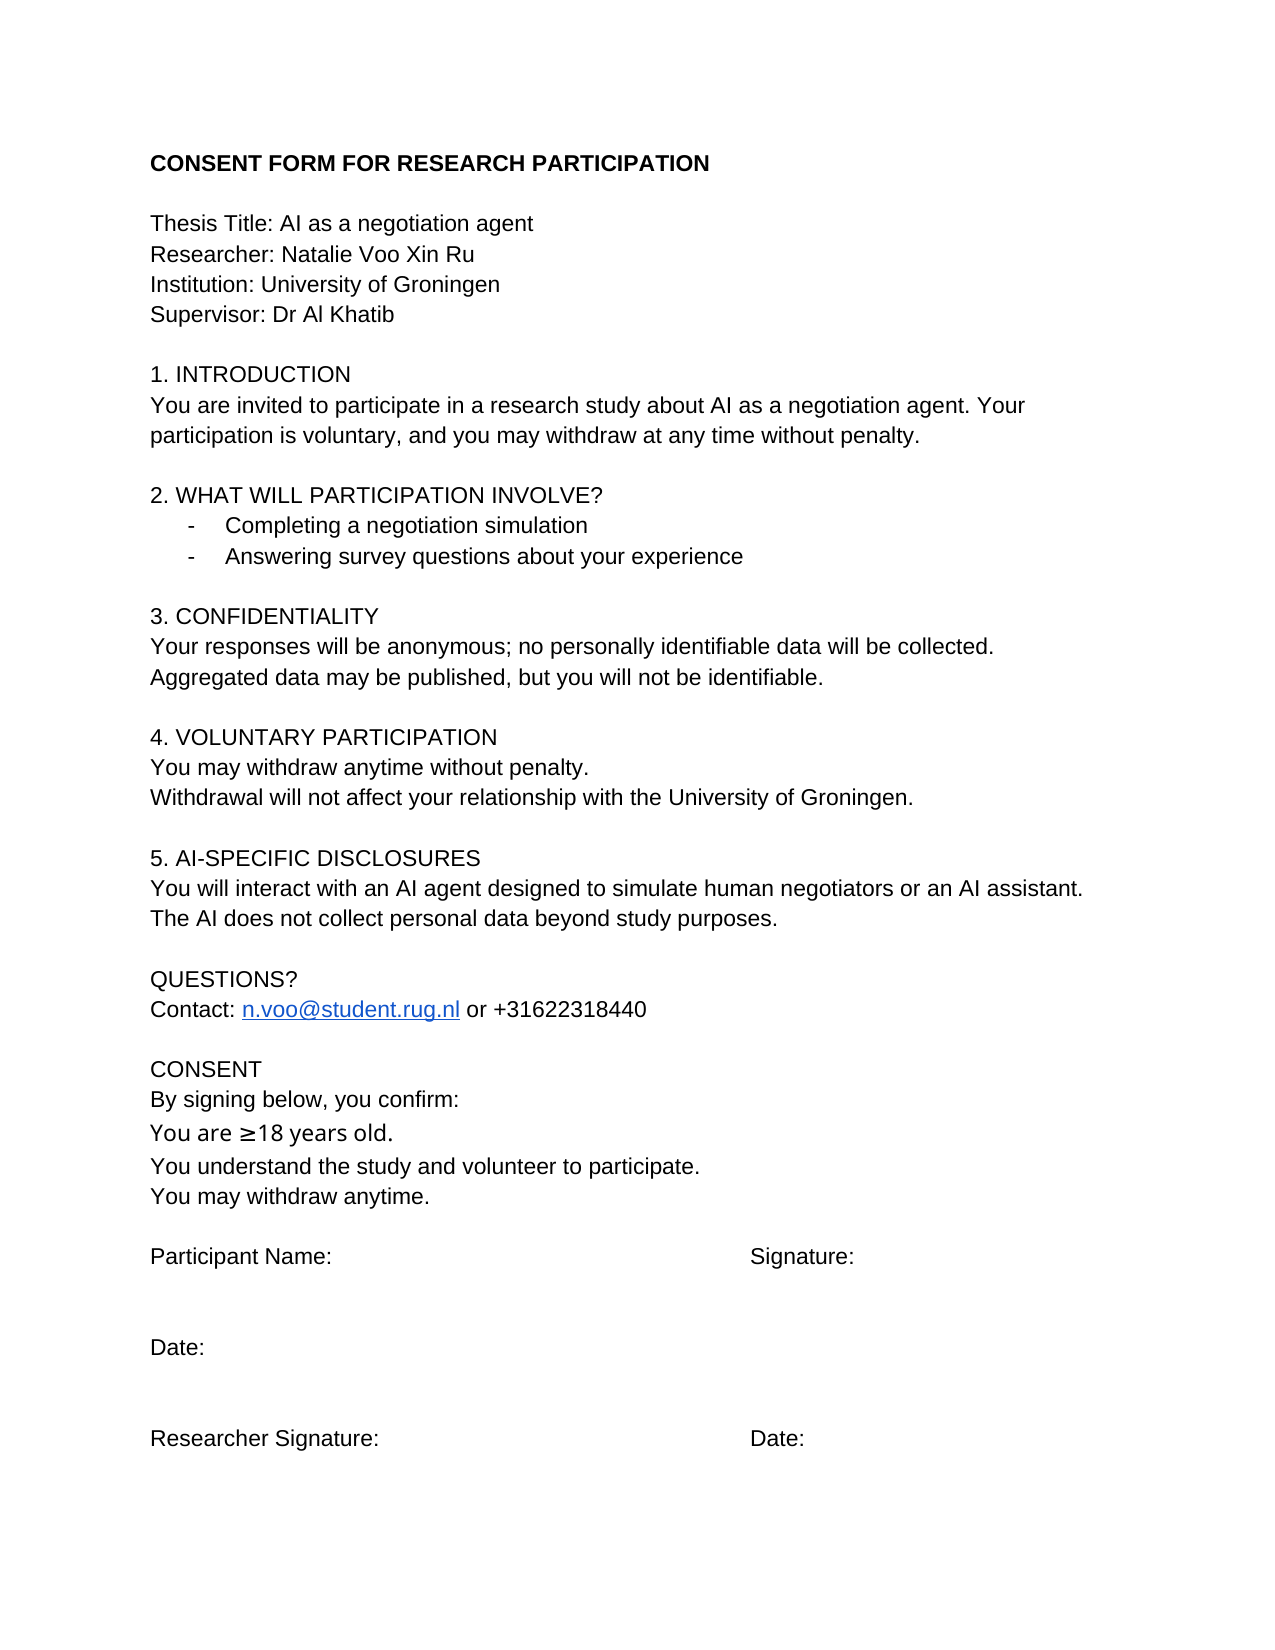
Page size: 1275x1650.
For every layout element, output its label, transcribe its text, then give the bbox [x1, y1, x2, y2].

text Participant Name: Signature: [150, 1243, 1125, 1269]
text Contact: n.voo@student.rug.nl or +31622318440 [150, 996, 1125, 1022]
text You are ≥18 years old. [150, 1117, 1125, 1148]
text You are invited to participate in a research study about AI as a negotiation agent. Your participation is voluntary, and you may withdraw at any time without penalty. [150, 392, 1125, 448]
text CONSENT FORM FOR RESEARCH PARTICIPATION [150, 150, 1125, 176]
text 2. WHAT WILL PARTICIPATION INVOLVE? [150, 482, 1125, 509]
text 4. VOLUNTARY PARTICIPATION [150, 724, 1125, 750]
text Date: [150, 1334, 1125, 1360]
text CONSENT [150, 1056, 1125, 1083]
text Your responses will be anonymous; no personally identifiable data will be collected. [150, 633, 1125, 660]
text Researcher: Natalie Voo Xin Ru [150, 241, 1125, 267]
list Answering survey questions about your experience [187, 543, 1125, 569]
text Institution: University of Groningen [150, 271, 1125, 297]
text Supervisor: Dr Al Khatib [150, 301, 1125, 327]
text QUESTIONS? [150, 966, 1125, 992]
text The AI does not collect personal data beyond study purposes. [150, 905, 1125, 932]
text 1. INTRODUCTION [150, 361, 1125, 388]
text You may withdraw anytime without penalty. [150, 754, 1125, 781]
text Thesis Title: AI as a negotiation agent [150, 210, 1125, 237]
text You may withdraw anytime. [150, 1183, 1125, 1209]
text Aggregated data may be published, but you will not be identifiable. [150, 663, 1125, 690]
text Researcher Signature: Date: [150, 1424, 1125, 1451]
text Withdrawal will not affect your relationship with the University of Groningen. [150, 784, 1125, 811]
text You will interact with an AI agent designed to simulate human negotiators or an AI assistant. [150, 875, 1125, 901]
text 3. CONFIDENTIALITY [150, 603, 1125, 629]
text 5. AI-SPECIFIC DISCLOSURES [150, 845, 1125, 871]
list Completing a negotiation simulation [187, 512, 1125, 539]
text You understand the study and volunteer to participate. [150, 1153, 1125, 1179]
text By signing below, you confirm: [150, 1086, 1125, 1113]
